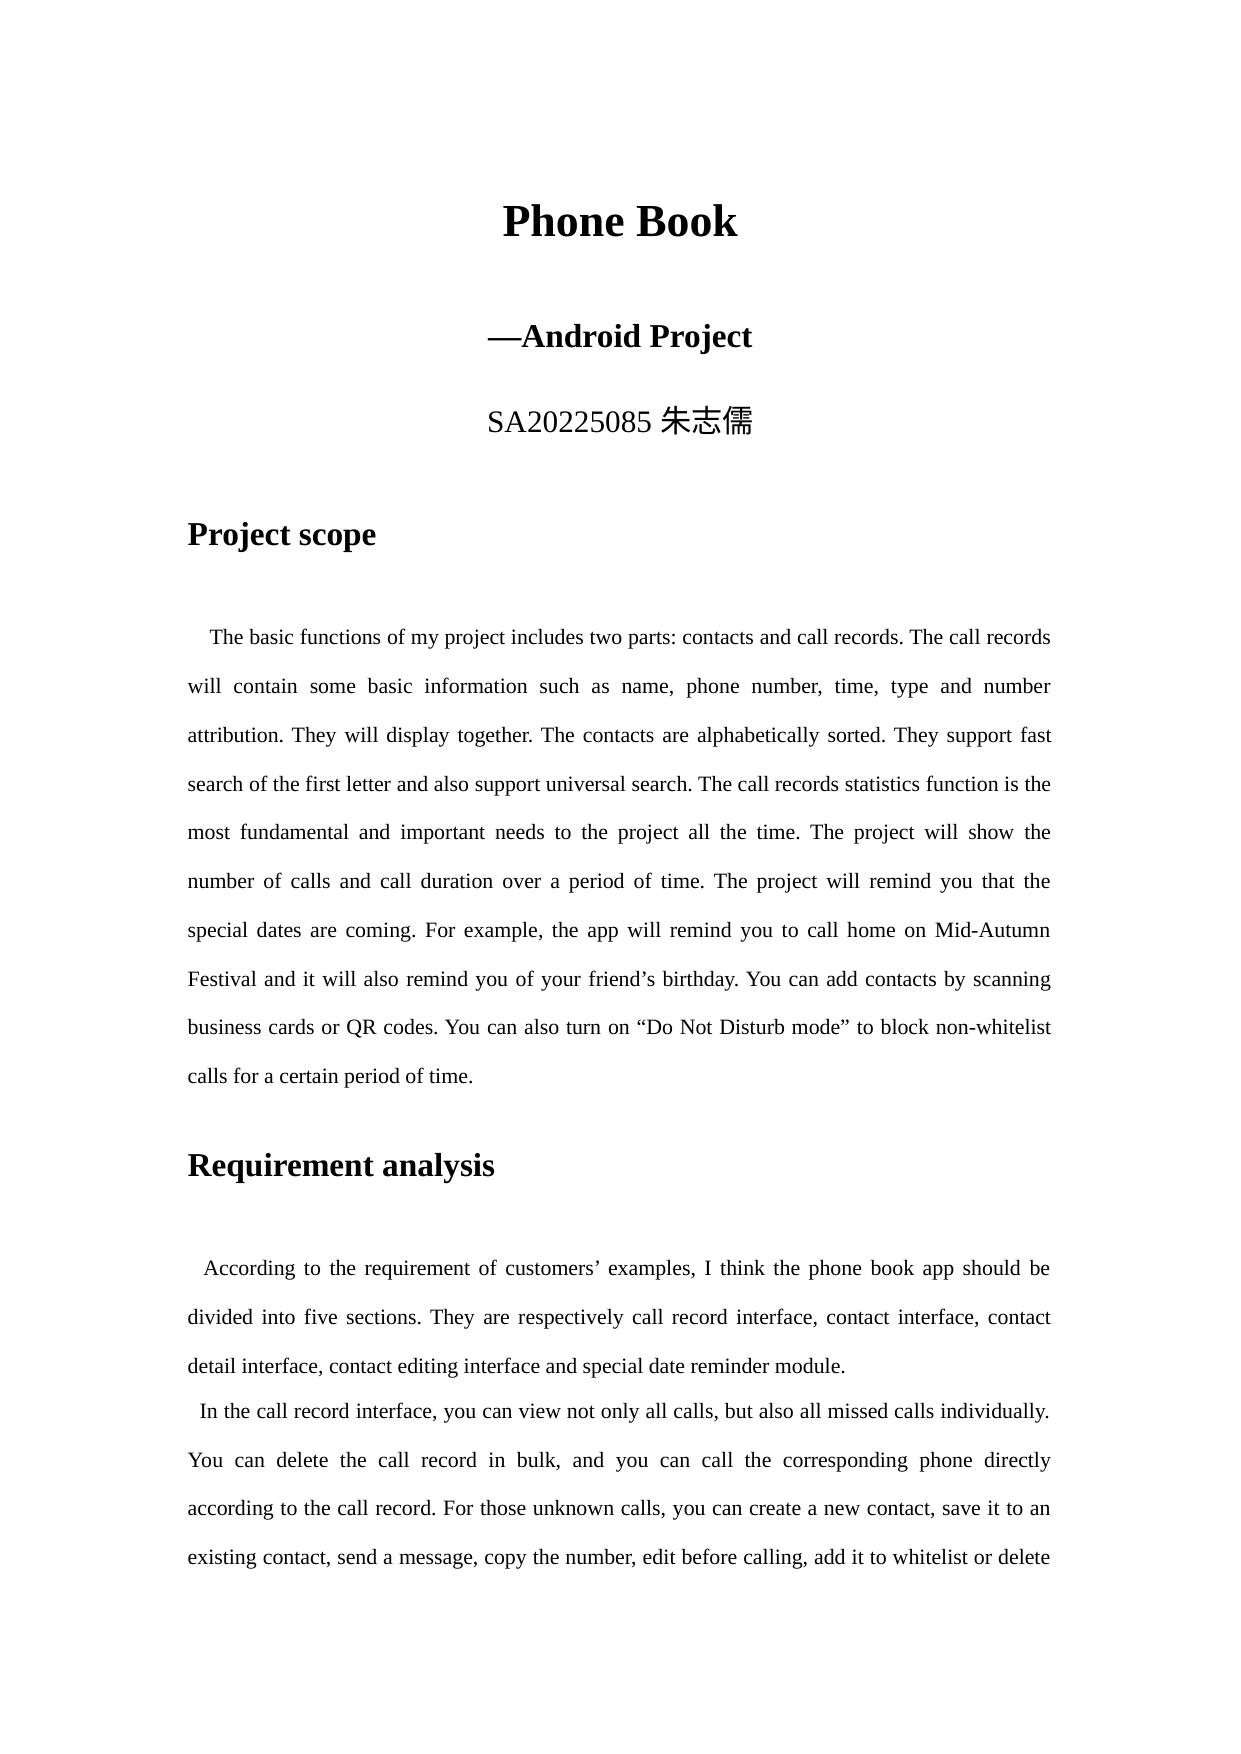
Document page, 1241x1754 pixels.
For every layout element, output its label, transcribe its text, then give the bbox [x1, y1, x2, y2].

title Phone Book [187, 187, 1053, 252]
subtitle Project scope [187, 501, 1053, 566]
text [187, 1394, 1053, 1573]
subtitle Requirement analysis [187, 1132, 1053, 1197]
text SA20225085 朱志儒 [187, 386, 1053, 451]
subtitle —Android Project [187, 303, 1053, 368]
text According to the requirement of customers’ examples, I think the phone book app should be divided into five sections. They are respectively call record interface, contact interface, contact detail interface, contact editing interface and special date reminder module. [187, 1252, 1053, 1382]
text The basic functions of my project includes two parts: contacts and call records. The call records will contain some basic information such as name, phone number, time, type and number attribution. They will display together. The contacts are alphabetically sorted. They support fast search of the first letter and also support universal search. The call records statistics function is the most fundamental and important needs to the project all the time. The project will show the number of calls and call duration over a period of time. The project will remind you that the special dates are coming. For example, the app will remind you to call home on Mid-Autumn Festival and it will also remind you of your friend’s birthday. You can add contacts by scanning business cards or QR codes. You can also turn on “Do Not Disturb mode” to block non-whitelist calls for a certain period of time. [187, 621, 1053, 1092]
